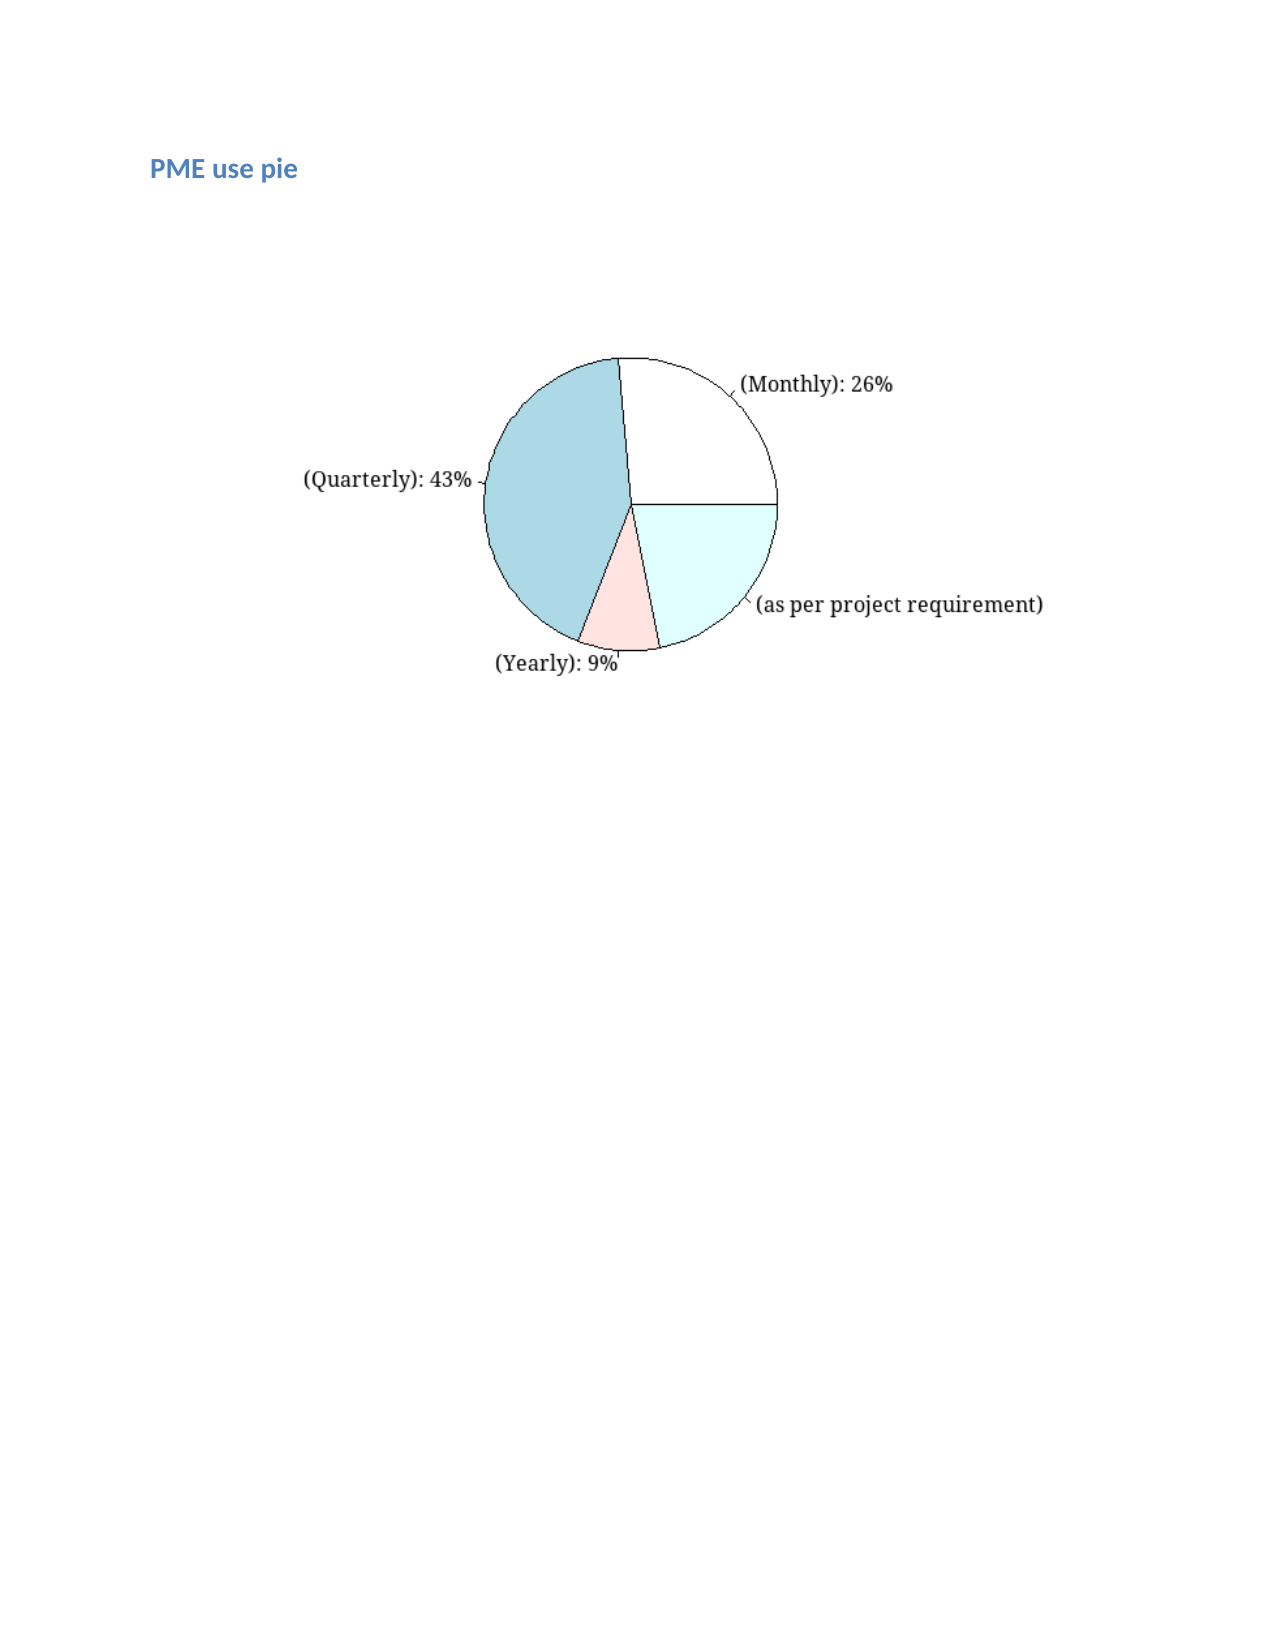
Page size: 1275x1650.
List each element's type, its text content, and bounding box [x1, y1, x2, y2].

picture [168, 204, 1044, 830]
subtitle PME use pie [150, 150, 1125, 186]
